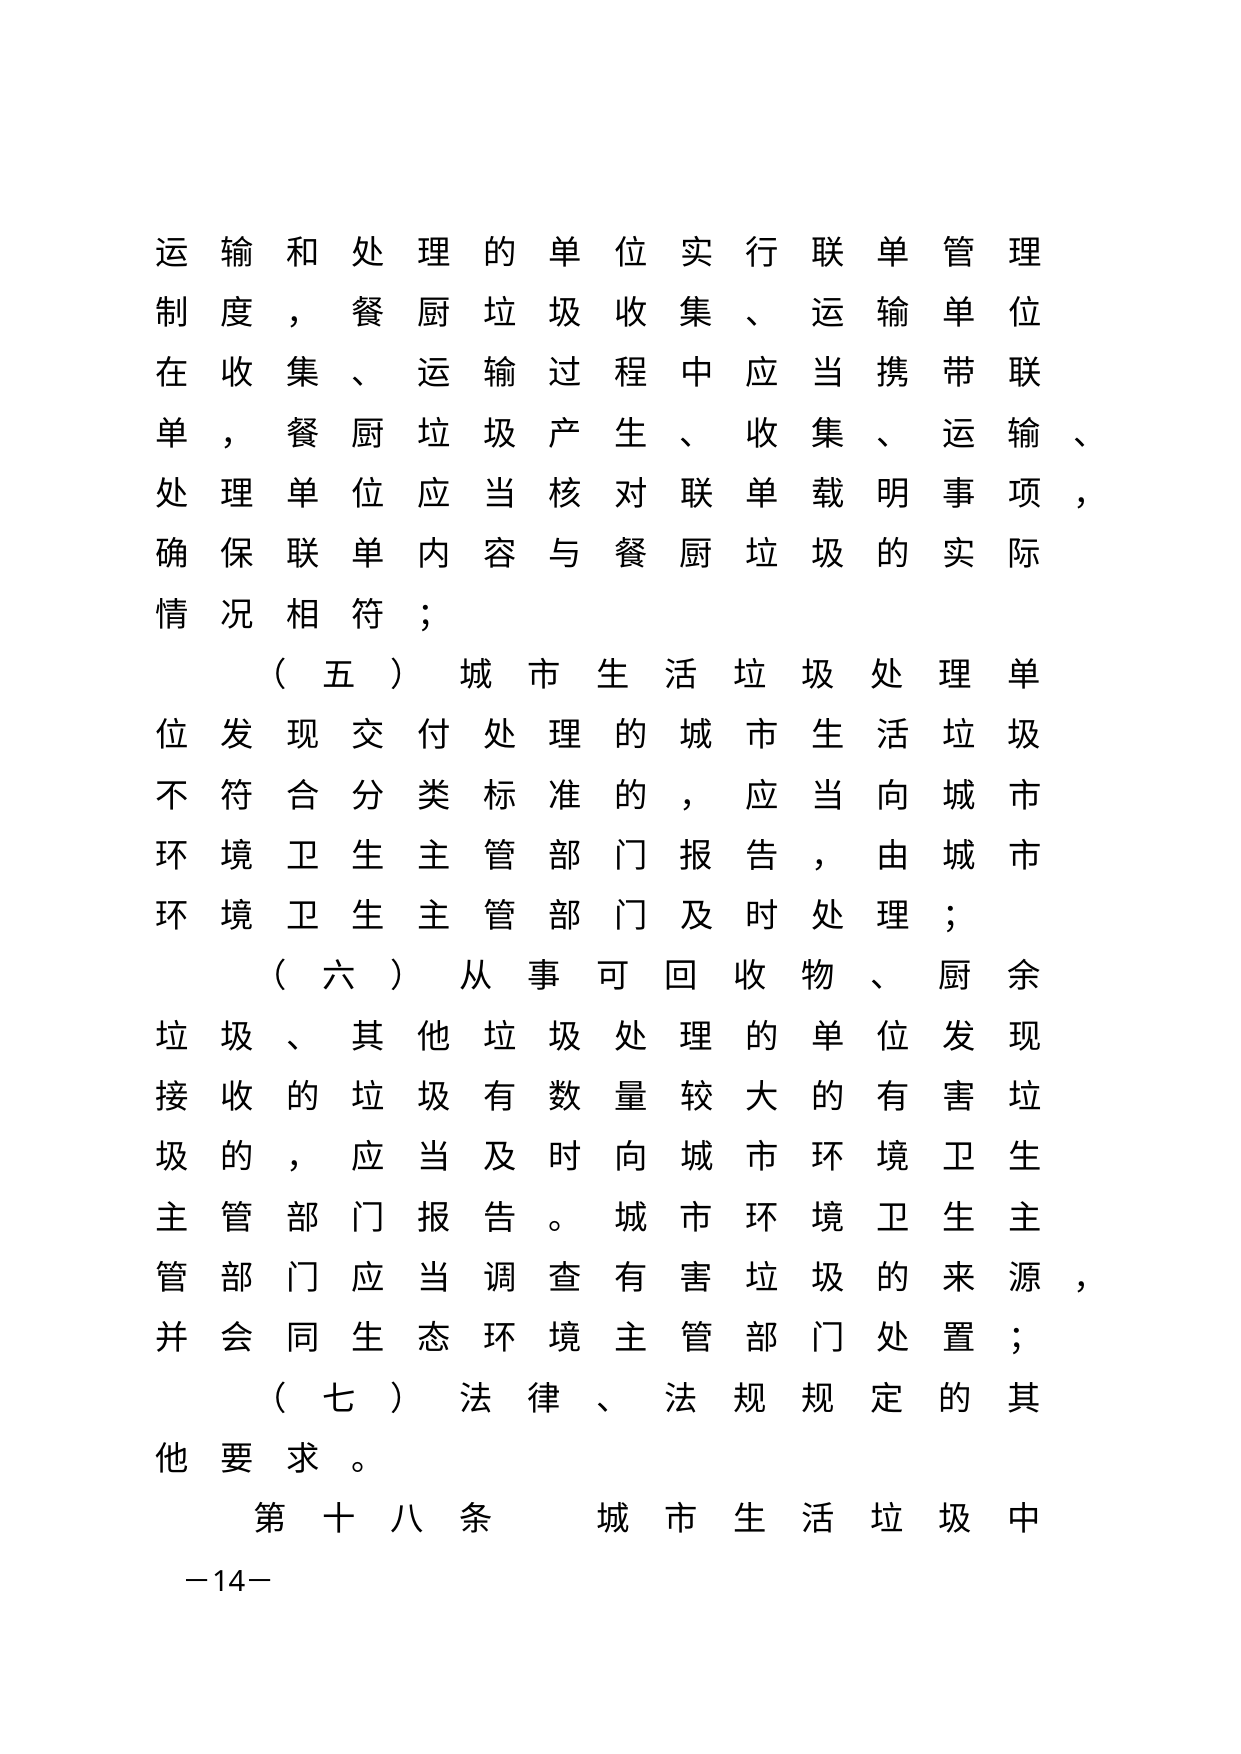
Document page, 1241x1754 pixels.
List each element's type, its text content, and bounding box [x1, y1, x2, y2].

text 第十八条 城市生活垃圾中转站等垃圾转运设施管理单位应当遵守下列规定： [155, 1486, 1073, 1546]
text （七）法律、法规规定的其他要求。 [155, 1365, 1073, 1486]
text （五）城市生活垃圾处理单位发现交付处理的城市生活垃圾不符合分类标准的，应当向城市环境卫生主管部门报告，由城市环境卫生主管部门及时处理； [155, 642, 1073, 943]
text （四）从事餐厨垃圾的收集、运输和处理的单位实行联单管理制度，餐厨垃圾收集、运输单位在收集、运输过程中应当携带联单，餐厨垃圾产生、收集、运输、处理单位应当核对联单载明事项，确保联单内容与餐厨垃圾的实际情况相符； [155, 219, 1073, 642]
text （六）从事可回收物、厨余垃圾、其他垃圾处理的单位发现接收的垃圾有数量较大的有害垃圾的，应当及时向城市环境卫生主管部门报告。城市环境卫生主管部门应当调查有害垃圾的来源，并会同生态环境主管部门处置； [155, 943, 1073, 1365]
